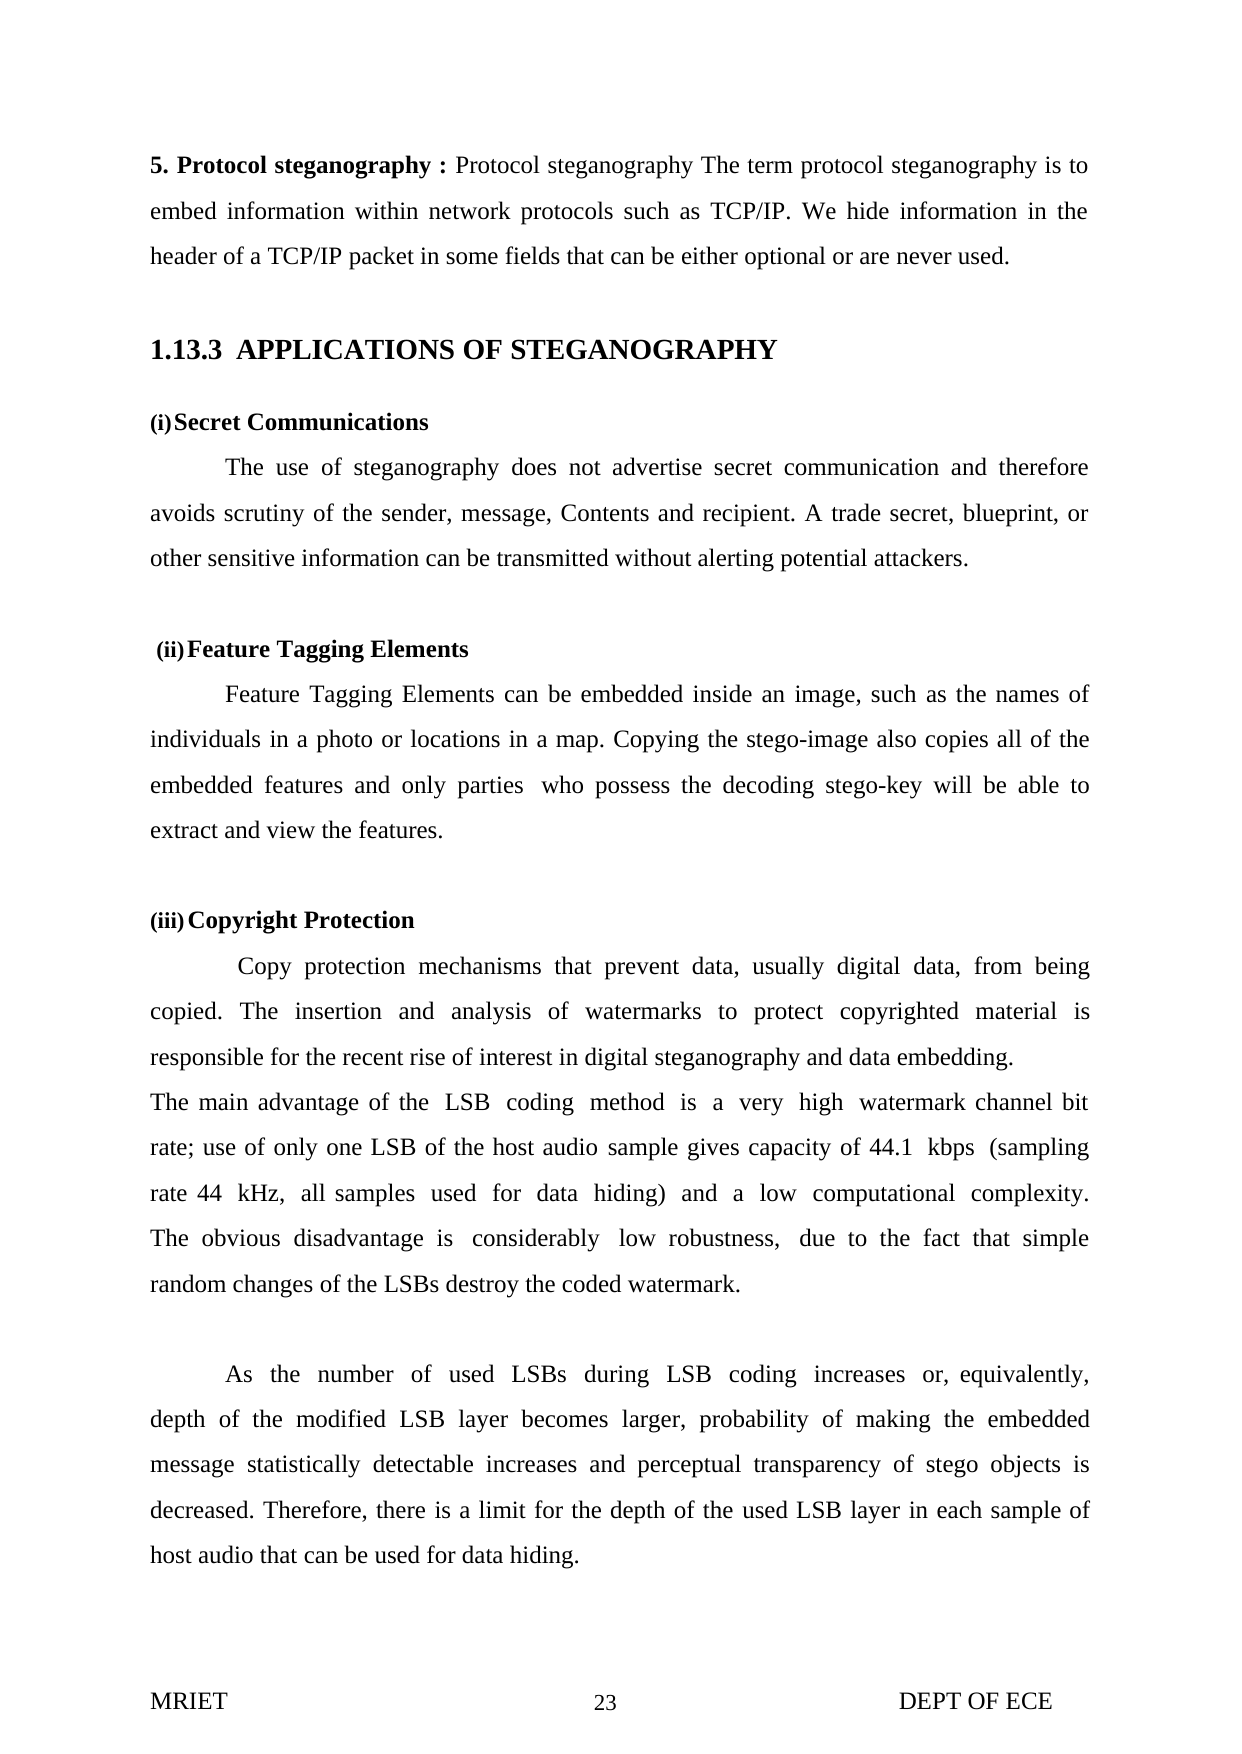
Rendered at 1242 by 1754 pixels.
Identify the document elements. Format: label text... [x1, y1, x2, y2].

subtitle Secret Communications [150, 407, 1183, 436]
text Copy protection mechanisms that prevent data, usually digital data, from being copied. The insertion and analysis of watermarks to protect copyrighted material is responsible for the recent rise of interest in digital steganography and data embedding. [150, 951, 1090, 1070]
text The use of steganography does not advertise secret communication and therefore avoids scrutiny of the sender, message, Contents and recipient. A trade secret, blueprint, or other sensitive information can be transmitted without alerting potential attackers. [150, 452, 1090, 572]
list Protocol steganography : Protocol steganography The term protocol steganography is to embed information within network protocols such as TCP/IP. We hide information in the header of a TCP/IP packet in some fields that can be either optional or are never used. [150, 151, 1089, 270]
subtitle Copyright Protection [150, 906, 1183, 934]
subtitle APPLICATIONS OF STEGANOGRAPHY [150, 332, 1183, 366]
subtitle Feature Tagging Elements [156, 634, 1183, 662]
text As the number of used LSBs during LSB coding increases or, equivalently, depth of the modified LSB layer becomes larger, probability of making the embedded message statistically detectable increases and perceptual transparency of stego objects is decreased. Therefore, there is a limit for the depth of the used LSB layer in each sample of host audio that can be used for data hiding. [150, 1359, 1090, 1569]
text The main advantage of the LSB coding method is a very high watermark channel bit rate; use of only one LSB of the host audio sample gives capacity of 44.1 kbps (sampling rate 44 kHz, all samples used for data hiding) and a low computational complexity. The obvious disadvantage is considerably low robustness, due to the fact that simple random changes of the LSBs destroy the coded watermark. [150, 1087, 1089, 1297]
text Feature Tagging Elements can be embedded inside an image, such as the names of individuals in a photo or locations in a map. Copying the stego-image also copies all of the embedded features and only parties who possess the decoding stego-key will be able to extract and view the features. [150, 679, 1090, 844]
